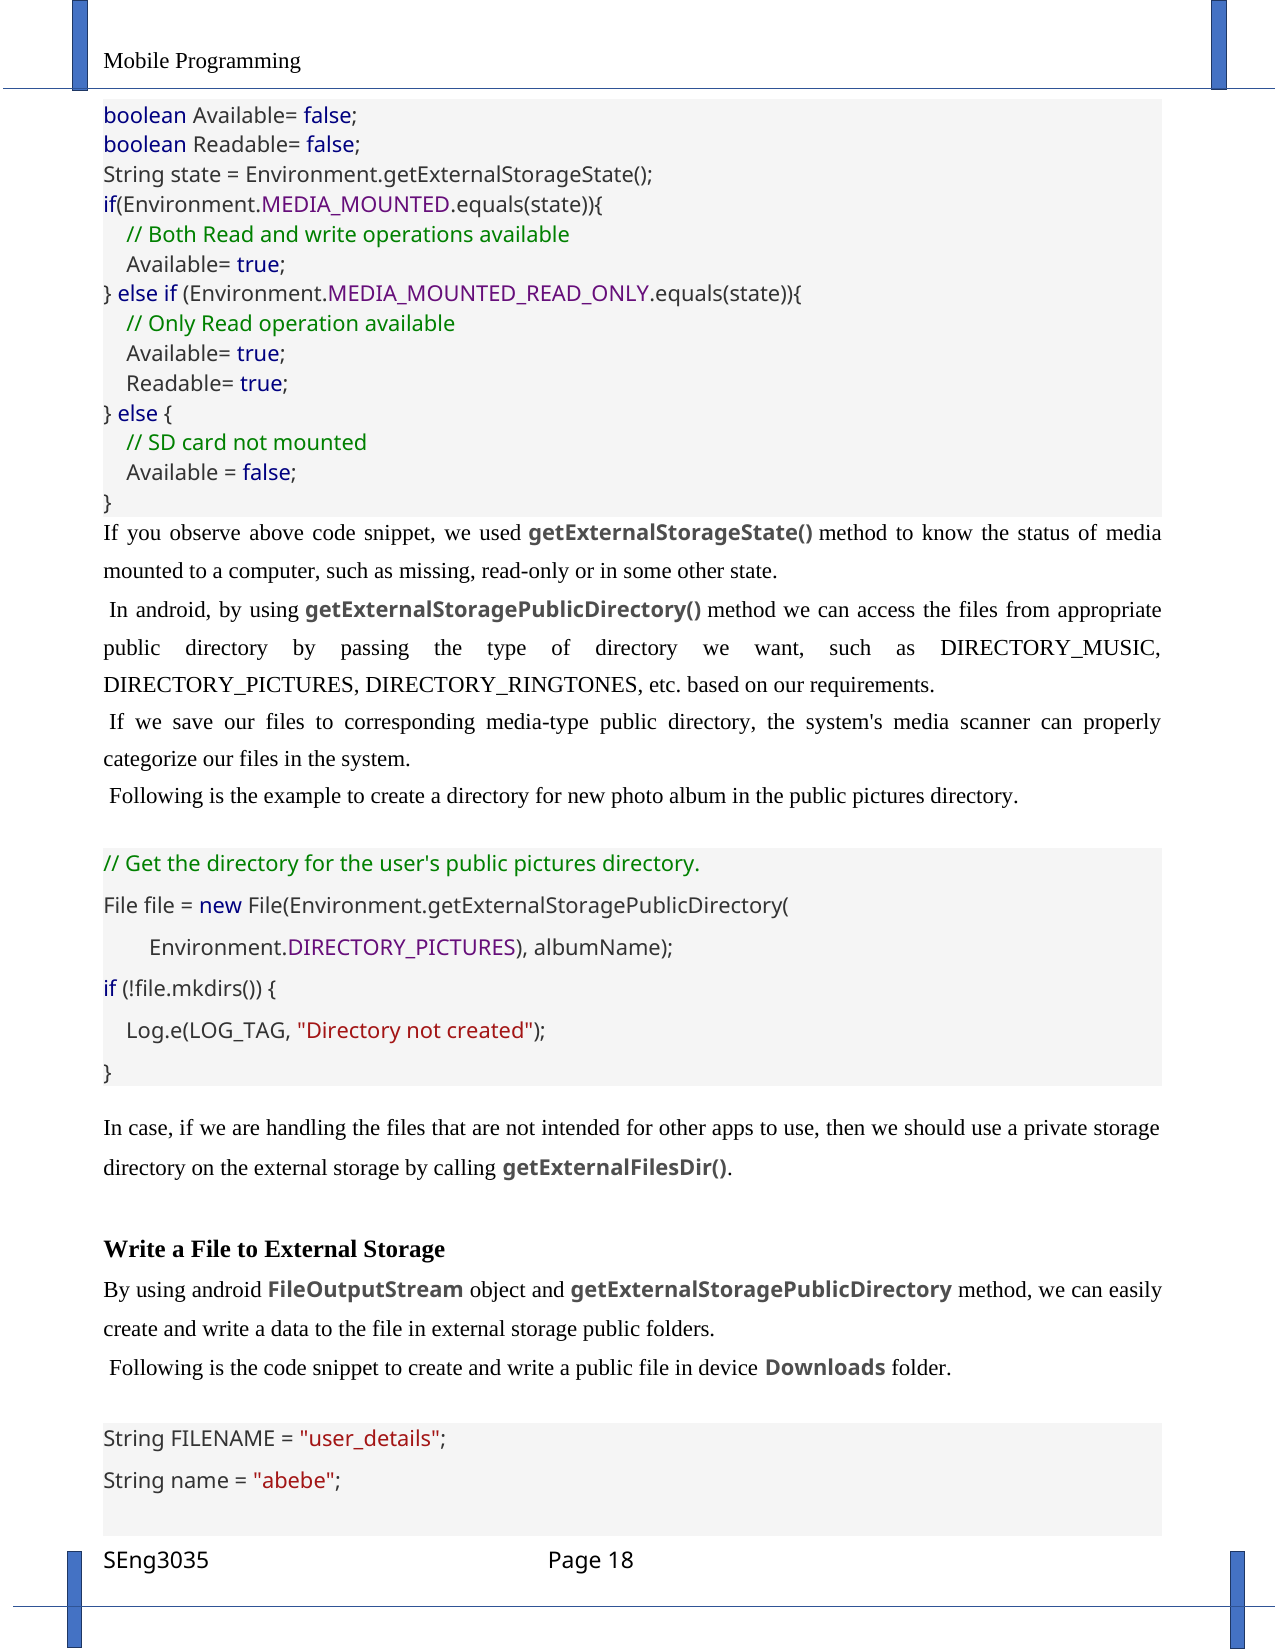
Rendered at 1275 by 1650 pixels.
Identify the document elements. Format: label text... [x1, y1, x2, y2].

text By using android FileOutputStream object and getExternalStoragePublicDirectory method, we can easily create and write a data to the file in external storage public folders. [103, 1274, 1162, 1341]
text Write a File to External Storage [103, 1234, 1162, 1263]
text boolean Available= false; boolean Readable= false; String state = Environment.getExternalStorageState(); if(Environment.MEDIA_MOUNTED.equals(state)){ // Both Read and write operations available Available= true; } else if (Environment.MEDIA_MOUNTED_READ_ONLY.equals(state)){ // Only Read operation available Available= true; Readable= true; } else { // SD card not mounted Available = false; } [103, 99, 1162, 517]
text If you observe above code snippet, we used getExternalStorageState() method to know the status of media mounted to a computer, such as missing, read-only or in some other state. [103, 517, 1162, 583]
text // Get the directory for the user's public pictures directory. File file = new File(Environment.getExternalStoragePublicDirectory( Environment.DIRECTORY_PICTURES), albumName); if (!file.mkdirs()) { Log.e(LOG_TAG, "Directory not created"); } [103, 848, 1162, 1086]
text If we save our files to corresponding media-type public directory, the system's media scanner can properly categorize our files in the system. [103, 708, 1162, 771]
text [103, 1423, 1162, 1536]
text In case, if we are handling the files that are not intended for other apps to use, then we should use a private storage directory on the external storage by calling getExternalFilesDir(). [103, 1114, 1162, 1182]
text Following is the example to create a directory for new photo album in the public pictures directory. [103, 782, 1162, 808]
text Following is the code snippet to create and write a public file in device Downloads folder. [103, 1351, 1162, 1381]
text In android, by using getExternalStoragePublicDirectory() method we can access the files from appropriate public directory by passing the type of directory we want, such as DIRECTORY_MUSIC, DIRECTORY_PICTURES, DIRECTORY_RINGTONES, etc. based on our requirements. [103, 594, 1162, 697]
